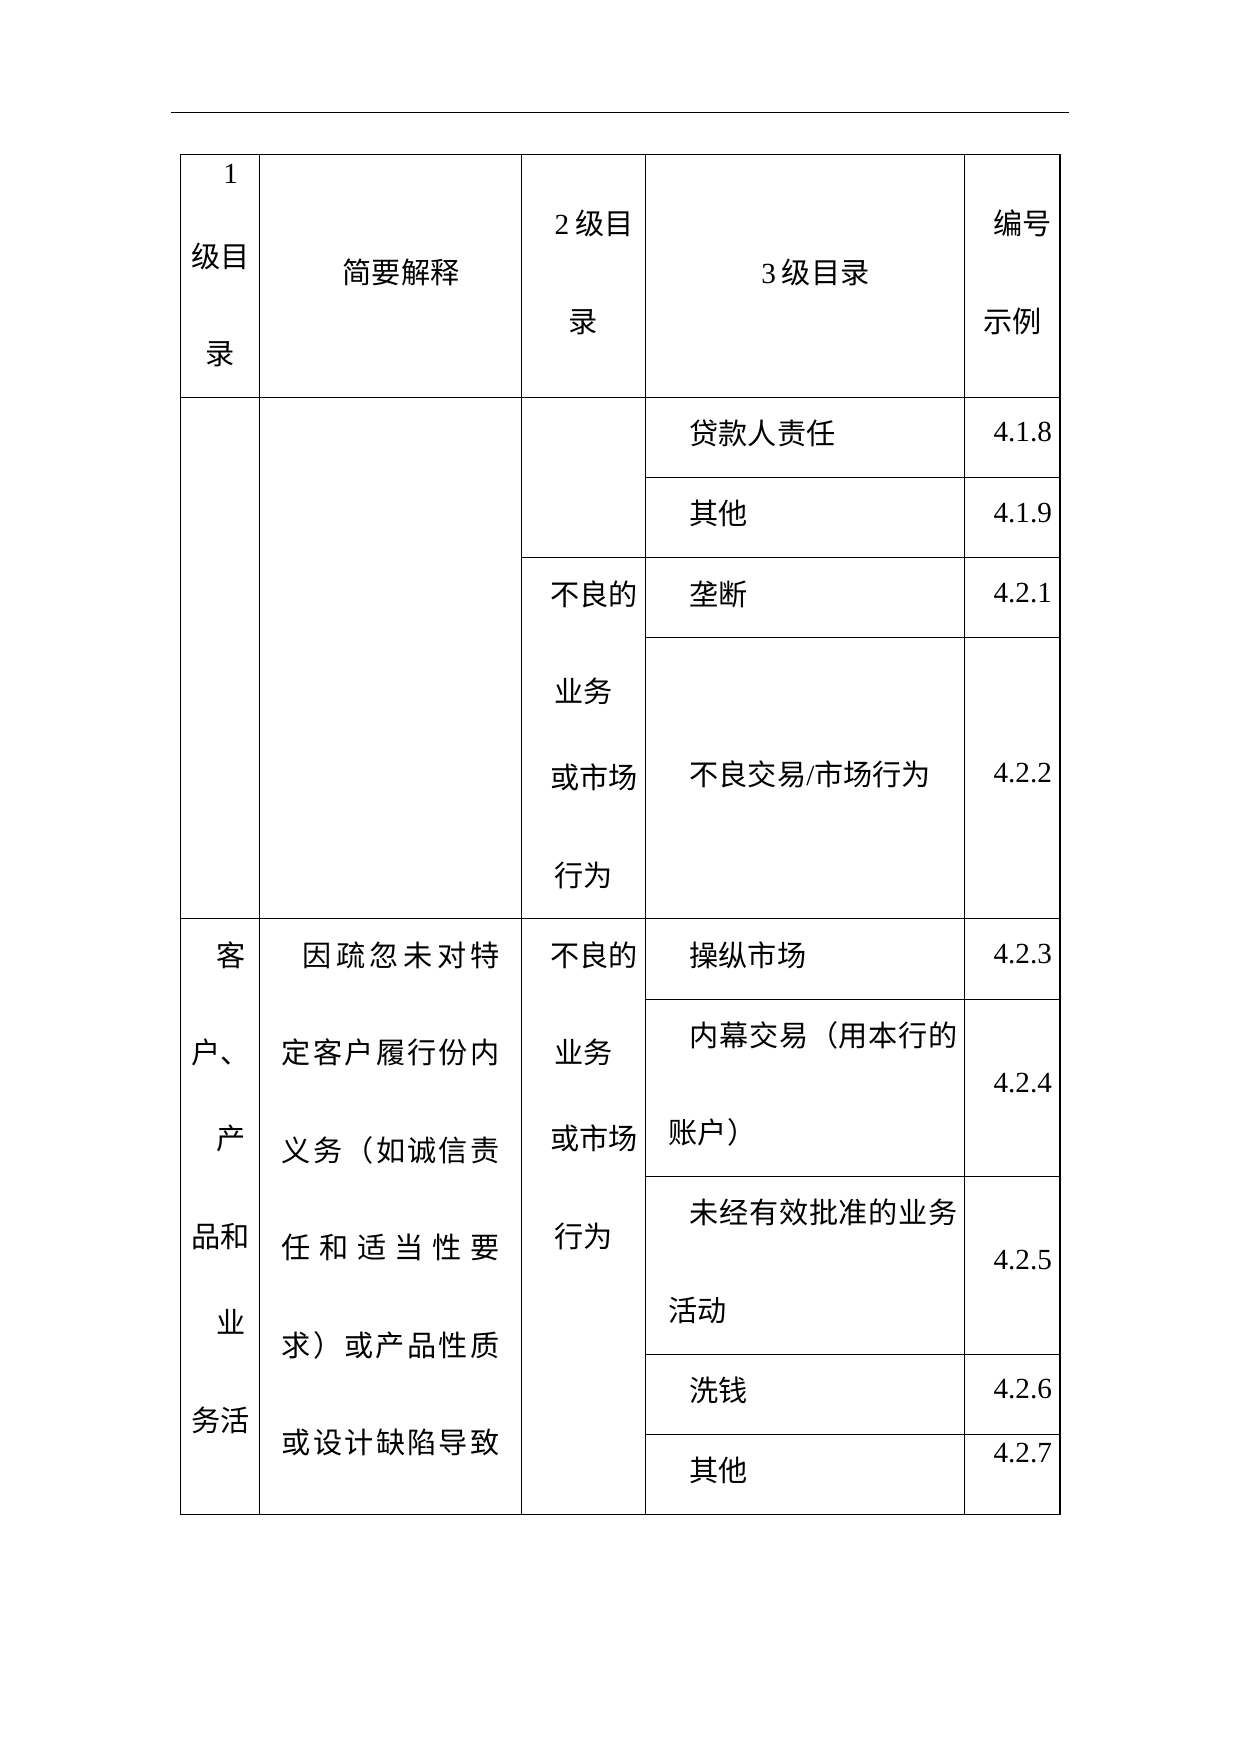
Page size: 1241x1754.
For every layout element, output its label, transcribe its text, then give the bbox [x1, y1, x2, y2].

table_cell 洗钱 [646, 1355, 964, 1434]
table_header 1级目录 [181, 155, 259, 397]
table_header 3级目录 [646, 155, 964, 397]
table_header 编号示例 [965, 155, 1059, 397]
table_cell 4.2.2 [965, 638, 1059, 918]
table_cell 操纵市场 [646, 919, 964, 998]
table_cell 内幕交易（用本行的账户） [646, 1000, 964, 1176]
table_cell 贷款人责任 [646, 398, 964, 477]
table_cell 4.2.3 [965, 919, 1059, 998]
table_cell 不良的业务 或市场行为 [522, 919, 645, 1514]
table_cell 其他 [646, 478, 964, 557]
table_cell 不良交易/市场行为 [646, 638, 964, 918]
table_cell 4.2.1 [965, 558, 1059, 637]
table_cell 4.1.9 [965, 478, 1059, 557]
table_header 2级目录 [522, 155, 645, 397]
table_header 简要解释 [260, 155, 521, 397]
table_cell 因疏忽未对特定客户履行份内义务（如诚信责任和适当性要求）或产品性质或设计缺陷导致的损失 [260, 919, 521, 1514]
table_cell 其他 [646, 1435, 964, 1514]
table_cell 垄断 [646, 558, 964, 637]
table_cell 客户、 产品和 业务活 动事件 [181, 919, 259, 1514]
table_cell 4.2.7 [965, 1435, 1059, 1514]
table_cell 4.1.8 [965, 398, 1059, 477]
table_cell 4.2.6 [965, 1355, 1059, 1434]
table_cell 4.2.5 [965, 1177, 1059, 1354]
table_cell 4.2.4 [965, 1000, 1059, 1176]
table_cell 不良的业务 或市场行为 [522, 558, 645, 918]
table_cell 未经有效批准的业务活动 [646, 1177, 964, 1354]
